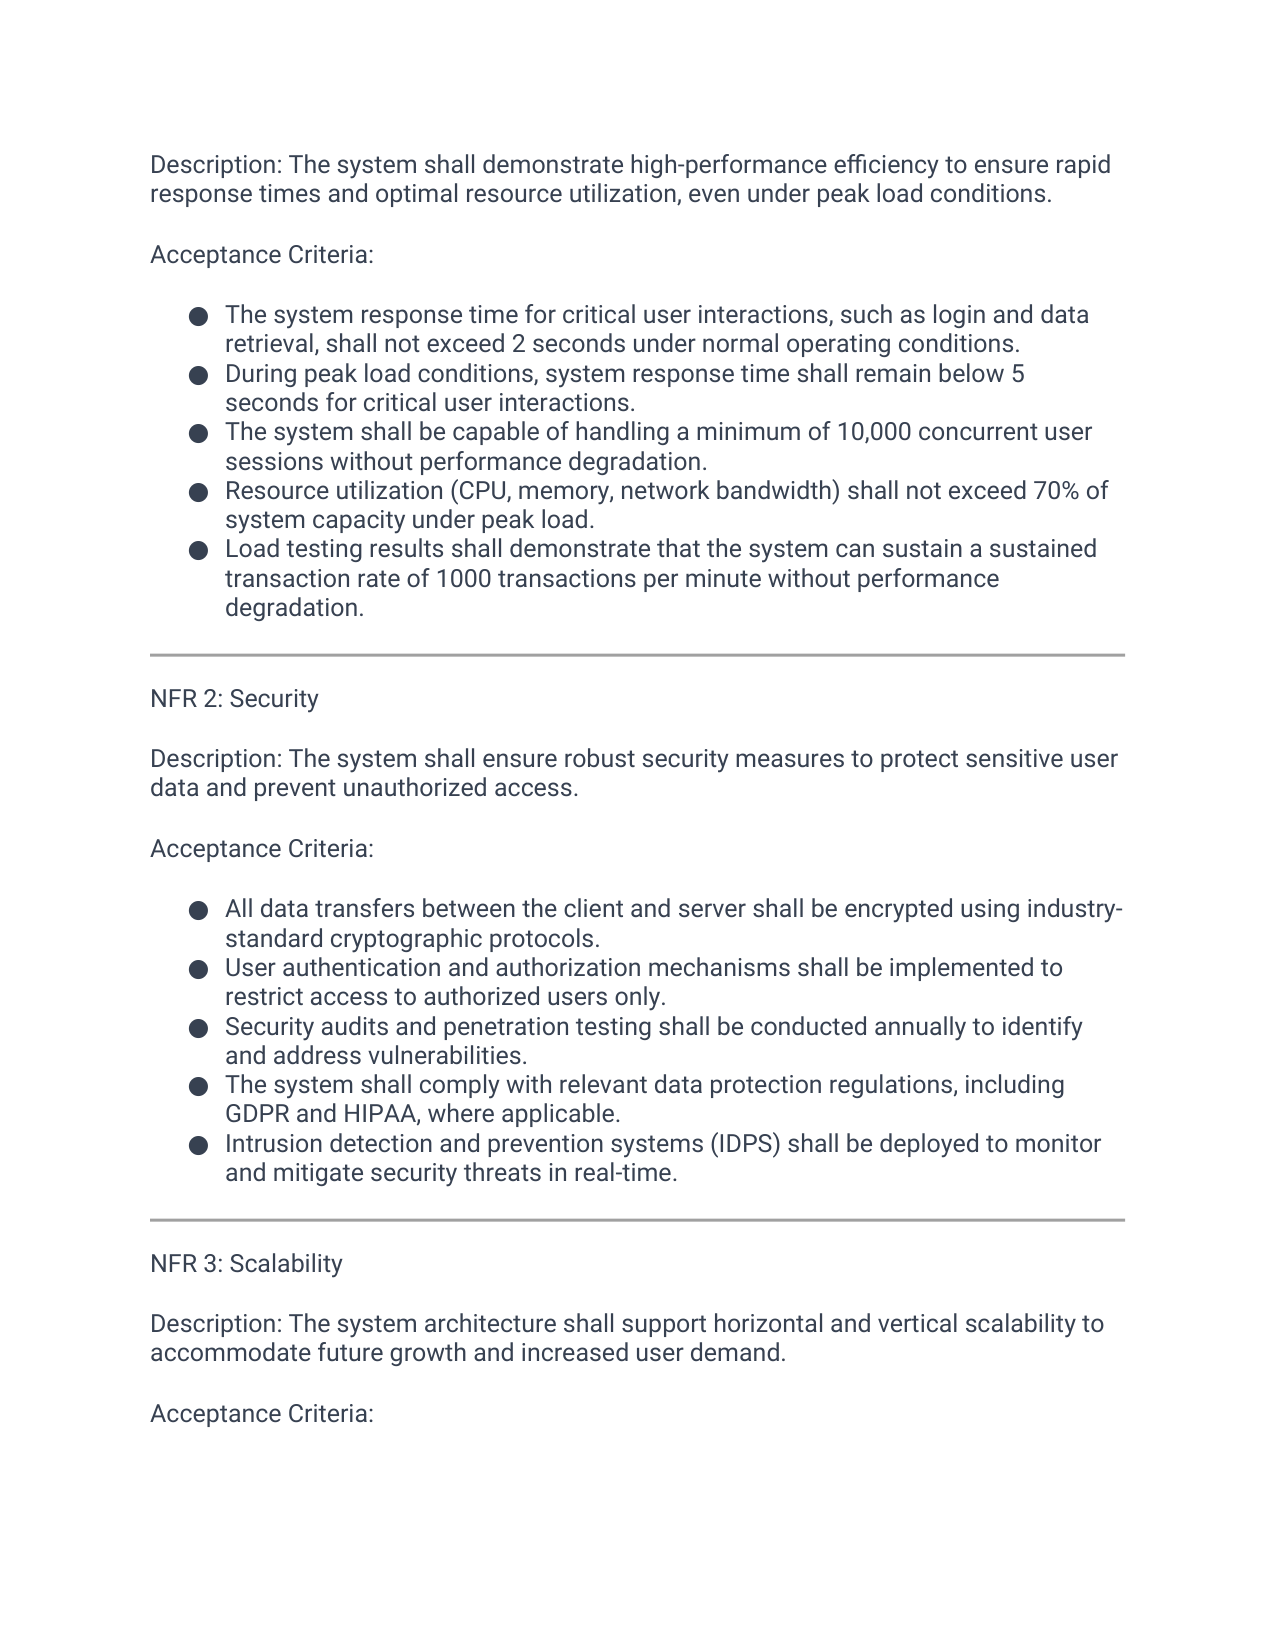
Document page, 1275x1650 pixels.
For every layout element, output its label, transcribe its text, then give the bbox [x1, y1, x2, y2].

list The system response time for critical user interactions, such as login and data retrieval, shall not exceed 2 seconds under normal operating conditions. [187, 300, 1125, 359]
list Intrusion detection and prevention systems (IDPS) shall be deployed to monitor and mitigate security threats in real-time. [187, 1129, 1125, 1187]
list All data transfers between the client and server shall be encrypted using industry-standard cryptographic protocols. [187, 894, 1125, 953]
list Security audits and penetration testing shall be conducted annually to identify and address vulnerabilities. [187, 1012, 1125, 1070]
text Description: The system shall ensure robust security measures to protect sensitive user data and prevent unauthorized access. [150, 744, 1125, 803]
list The system shall comply with relevant data protection regulations, including GDPR and HIPAA, where applicable. [187, 1070, 1125, 1129]
text Acceptance Criteria: [150, 1399, 1125, 1428]
text Description: The system shall demonstrate high-performance efficiency to ensure rapid response times and optimal resource utilization, even under peak load conditions. [150, 150, 1125, 208]
text NFR 3: Scalability [150, 1249, 1125, 1278]
text Description: The system architecture shall support horizontal and vertical scalability to accommodate future growth and increased user demand. [150, 1309, 1125, 1368]
text NFR 2: Security [150, 684, 1125, 713]
list Resource utilization (CPU, memory, network bandwidth) shall not exceed 70% of system capacity under peak load. [187, 476, 1125, 534]
list User authentication and authorization mechanisms shall be implemented to restrict access to authorized users only. [187, 953, 1125, 1012]
list The system shall be capable of handling a minimum of 10,000 concurrent user sessions without performance degradation. [187, 417, 1125, 476]
list During peak load conditions, system response time shall remain below 5 seconds for critical user interactions. [187, 359, 1125, 417]
list Load testing results shall demonstrate that the system can sustain a sustained transaction rate of 1000 transactions per minute without performance degradation. [187, 534, 1125, 622]
text Acceptance Criteria: [150, 834, 1125, 863]
text Acceptance Criteria: [150, 240, 1125, 269]
